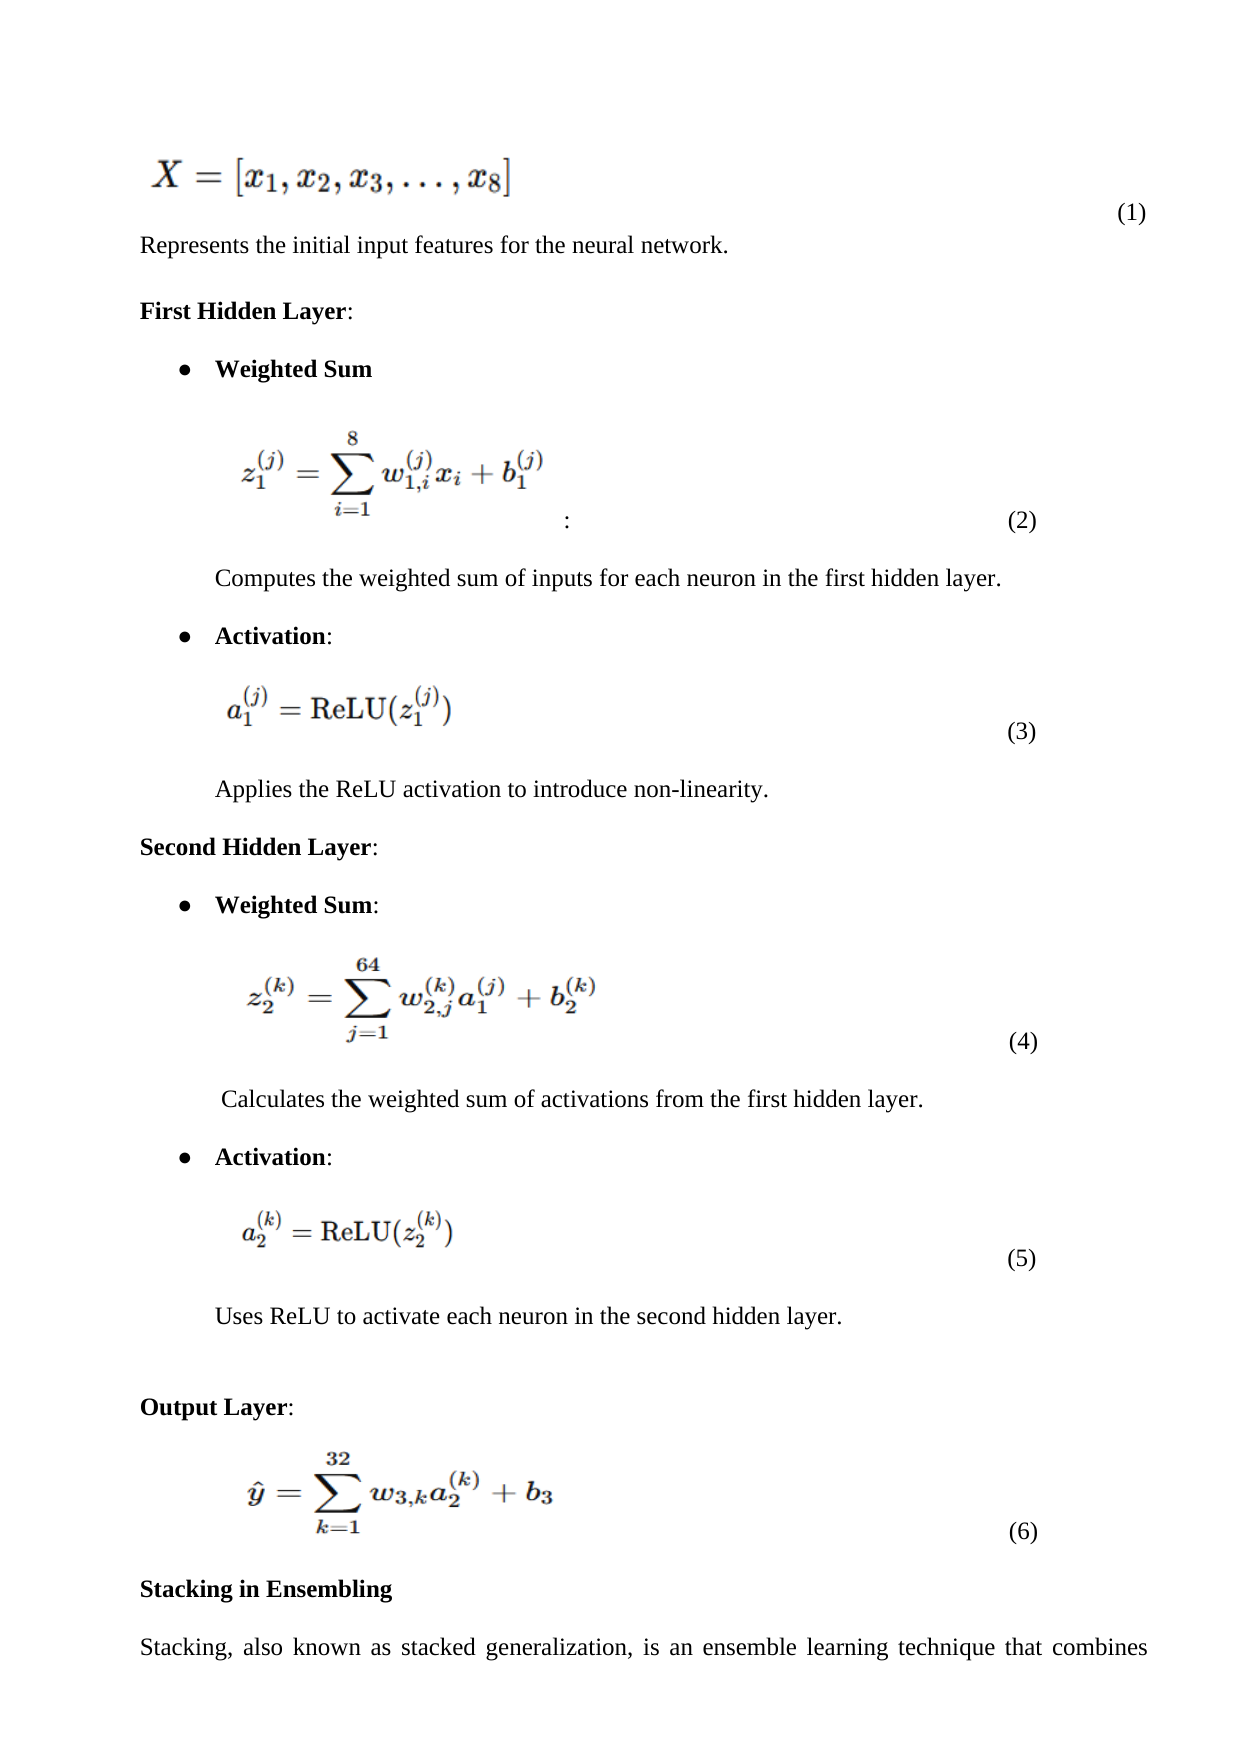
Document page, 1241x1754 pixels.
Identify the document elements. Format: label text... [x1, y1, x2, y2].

text Applies the ReLU activation to introduce non-linearity. [214, 774, 1148, 803]
picture [139, 139, 542, 221]
text ​ Calculates the weighted sum of activations from the first hidden layer. [214, 1084, 1148, 1113]
list Activation: [177, 621, 1148, 649]
picture [214, 412, 564, 528]
text Computes the weighted sum of inputs for each neuron in the first hidden layer. [214, 563, 1148, 591]
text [139, 1632, 1148, 1661]
list Activation: [177, 1142, 1148, 1171]
text (3) [214, 679, 1148, 744]
list Weighted Sum: [177, 890, 1148, 919]
text Uses ReLU to activate each neuron in the second hidden layer. [214, 1301, 1148, 1330]
list Weighted Sum [177, 354, 1148, 383]
text First Hidden Layer: [139, 296, 1148, 325]
picture [214, 948, 622, 1050]
text Stacking in Ensembling [139, 1574, 1148, 1602]
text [139, 139, 1148, 259]
picture [214, 1200, 457, 1267]
text Second Hidden Layer: [139, 832, 1148, 861]
picture [214, 678, 457, 740]
text Output Layer: [139, 1392, 1148, 1421]
text (5) [214, 1200, 1148, 1272]
picture [214, 1450, 578, 1539]
